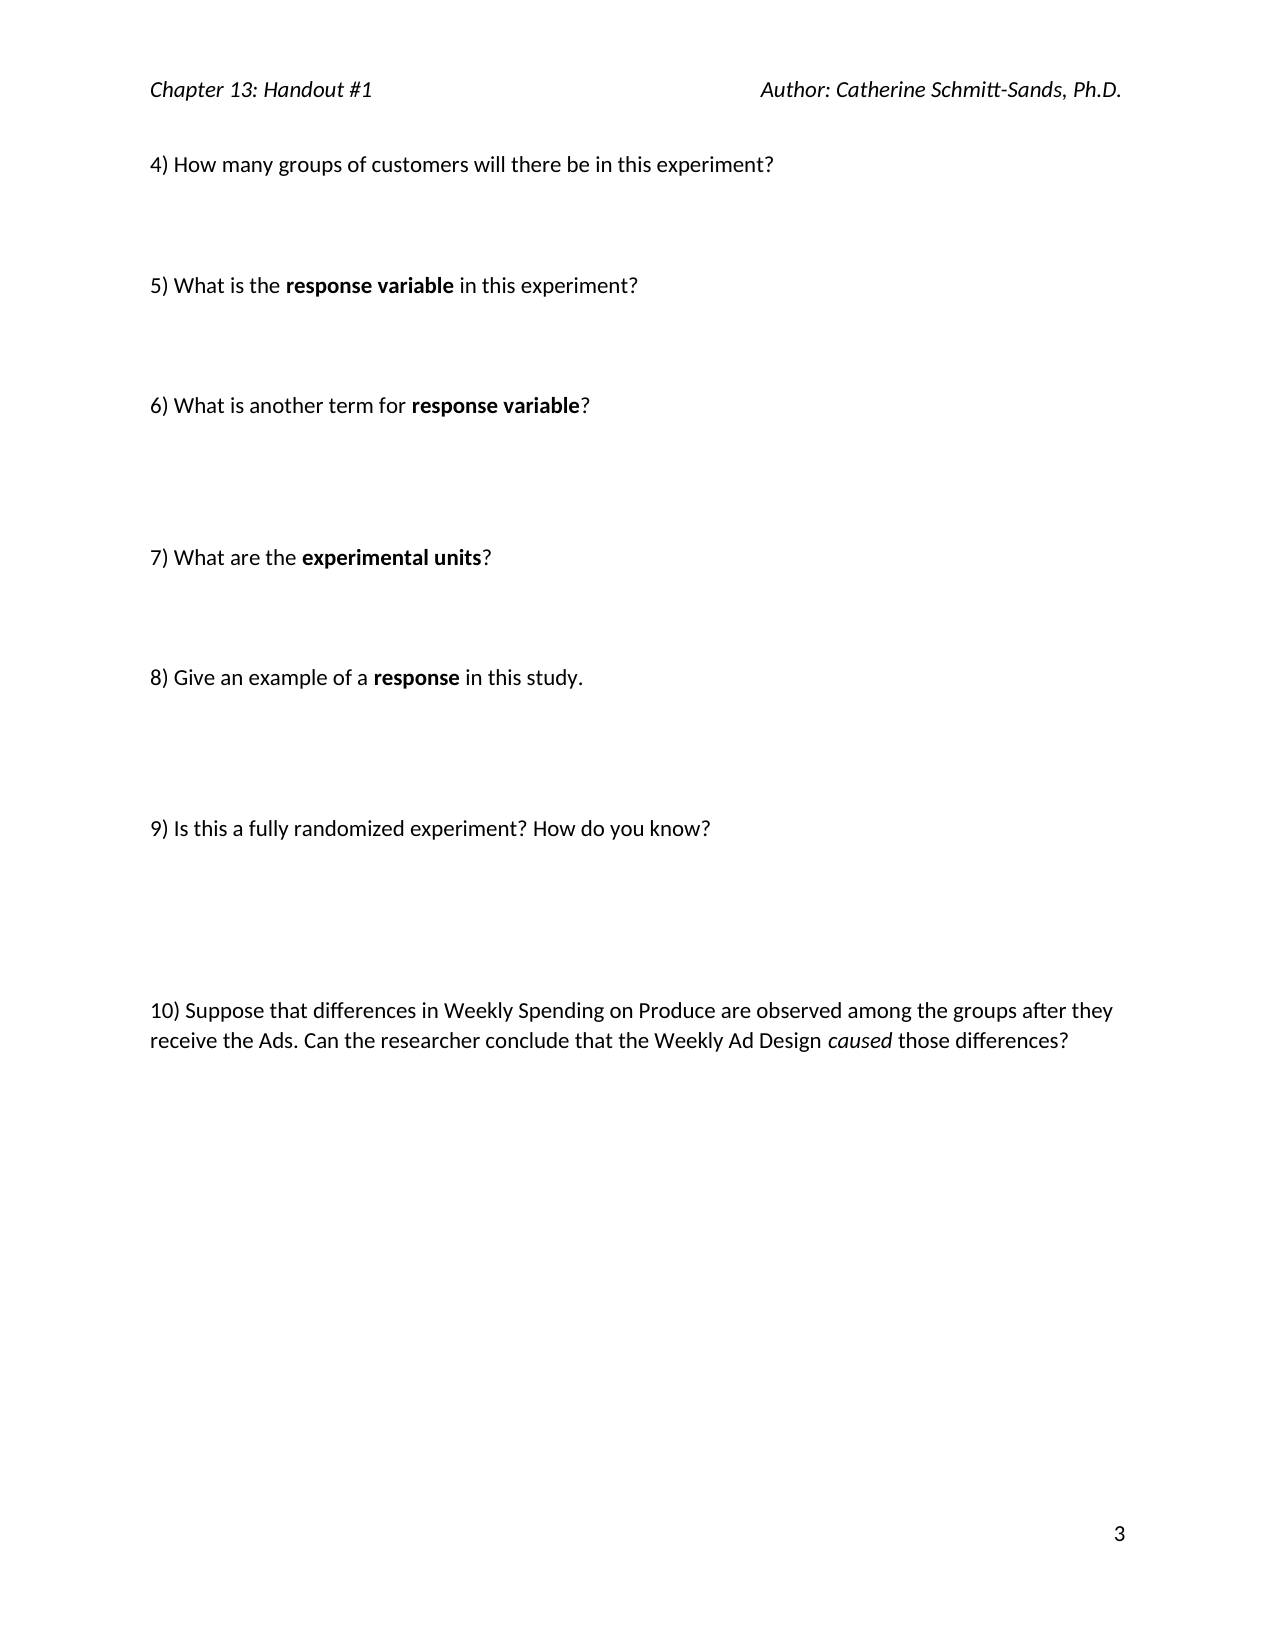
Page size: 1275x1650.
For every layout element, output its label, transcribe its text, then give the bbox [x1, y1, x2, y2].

text 8) Give an example of a response in this study. [150, 663, 1125, 692]
text 4) How many groups of customers will there be in this experiment? [150, 150, 1125, 178]
text 10) Suppose that differences in Weekly Spending on Produce are observed among the groups after they receive the Ads. Can the researcher conclude that the Weekly Ad Design caused those differences? [150, 996, 1125, 1054]
text 9) Is this a fully randomized experiment? How do you know? [150, 814, 1125, 843]
text 5) What is the response variable in this experiment? [150, 271, 1125, 299]
text 6) What is another term for response variable? [150, 392, 1125, 420]
text 7) What are the experimental units? [150, 543, 1125, 571]
